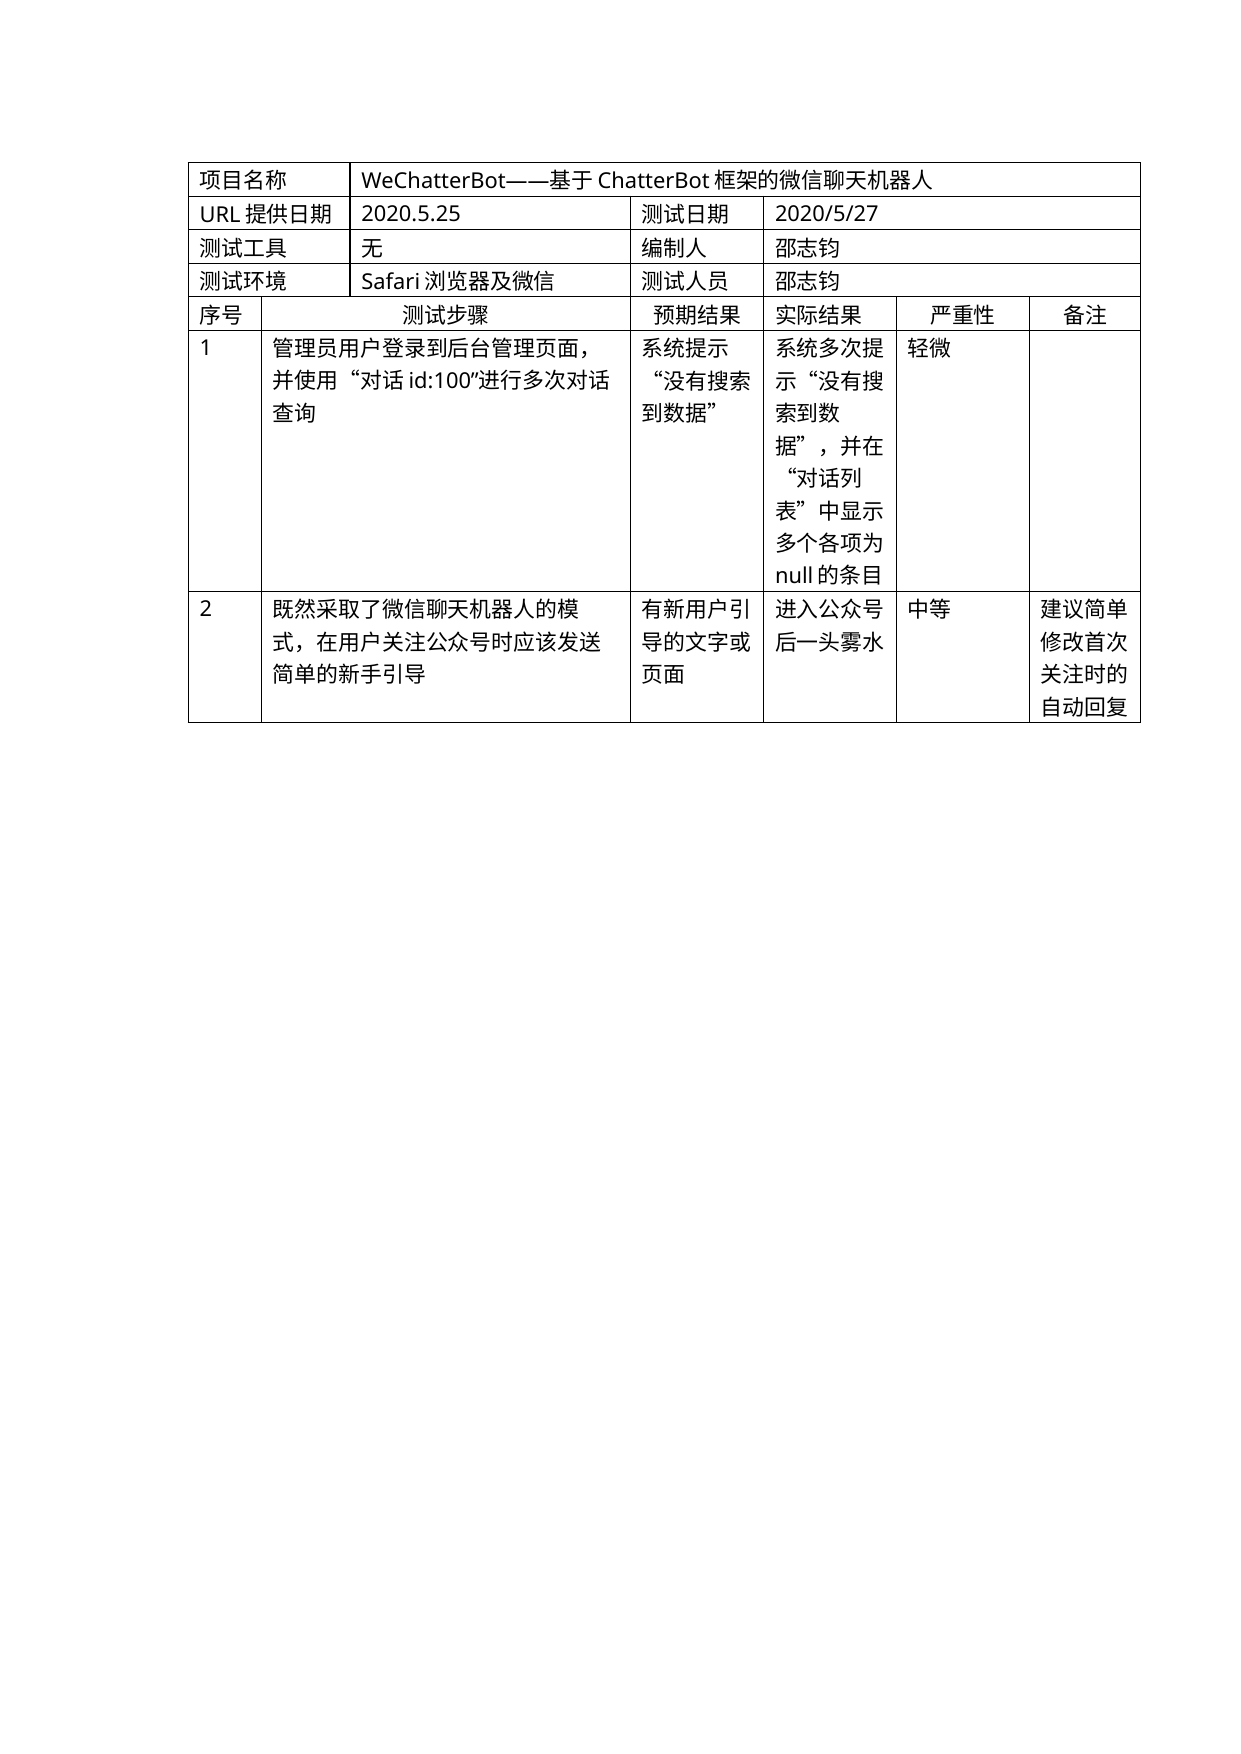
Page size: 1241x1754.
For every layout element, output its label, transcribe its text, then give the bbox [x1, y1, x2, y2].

table_cell 2020.5.25 [351, 197, 630, 229]
table_cell 备注 [1030, 297, 1140, 330]
table_cell 轻微 [897, 331, 1029, 591]
table_cell 2 [189, 592, 261, 722]
table_cell Safari浏览器及微信 [351, 264, 630, 296]
table_cell 系统提示“没有搜索到数据” [631, 331, 763, 591]
table_cell 测试步骤 [262, 297, 630, 330]
table_cell 测试人员 [631, 264, 763, 296]
table_cell 无 [351, 230, 630, 263]
table_cell 邵志钧 [764, 264, 1140, 296]
table_cell 中等 [897, 592, 1029, 722]
table_cell 建议简单修改首次关注时的自动回复 [1030, 592, 1140, 722]
table_cell 既然采取了微信聊天机器人的模式，在用户关注公众号时应该发送简单的新手引导 [262, 592, 630, 722]
table_cell 系统多次提示“没有搜索到数据”，并在“对话列表”中显示多个各项为null的条目 [764, 331, 896, 591]
table_header WeChatterBot——基于ChatterBot框架的微信聊天机器人 [351, 163, 1140, 196]
table_cell 实际结果 [764, 297, 896, 330]
table_cell 编制人 [631, 230, 763, 263]
table_cell 严重性 [897, 297, 1029, 330]
table_cell 2020/5/27 [764, 197, 1140, 229]
table_cell 测试环境 [189, 264, 349, 296]
table_cell 测试日期 [631, 197, 763, 229]
table_cell 邵志钧 [764, 230, 1140, 263]
table_cell 1 [189, 331, 261, 591]
table_cell 管理员用户登录到后台管理页面，并使用“对话id:100”进行多次对话查询 [262, 331, 630, 591]
table_cell 有新用户引导的文字或页面 [631, 592, 763, 722]
table_cell 测试工具 [189, 230, 349, 263]
table_cell 预期结果 [631, 297, 763, 330]
table_cell 序号 [189, 297, 261, 330]
table_cell [1030, 331, 1140, 591]
table_cell 进入公众号后一头雾水 [764, 592, 896, 722]
table_cell URL提供日期 [189, 197, 349, 229]
table_header 项目名称 [189, 163, 349, 196]
